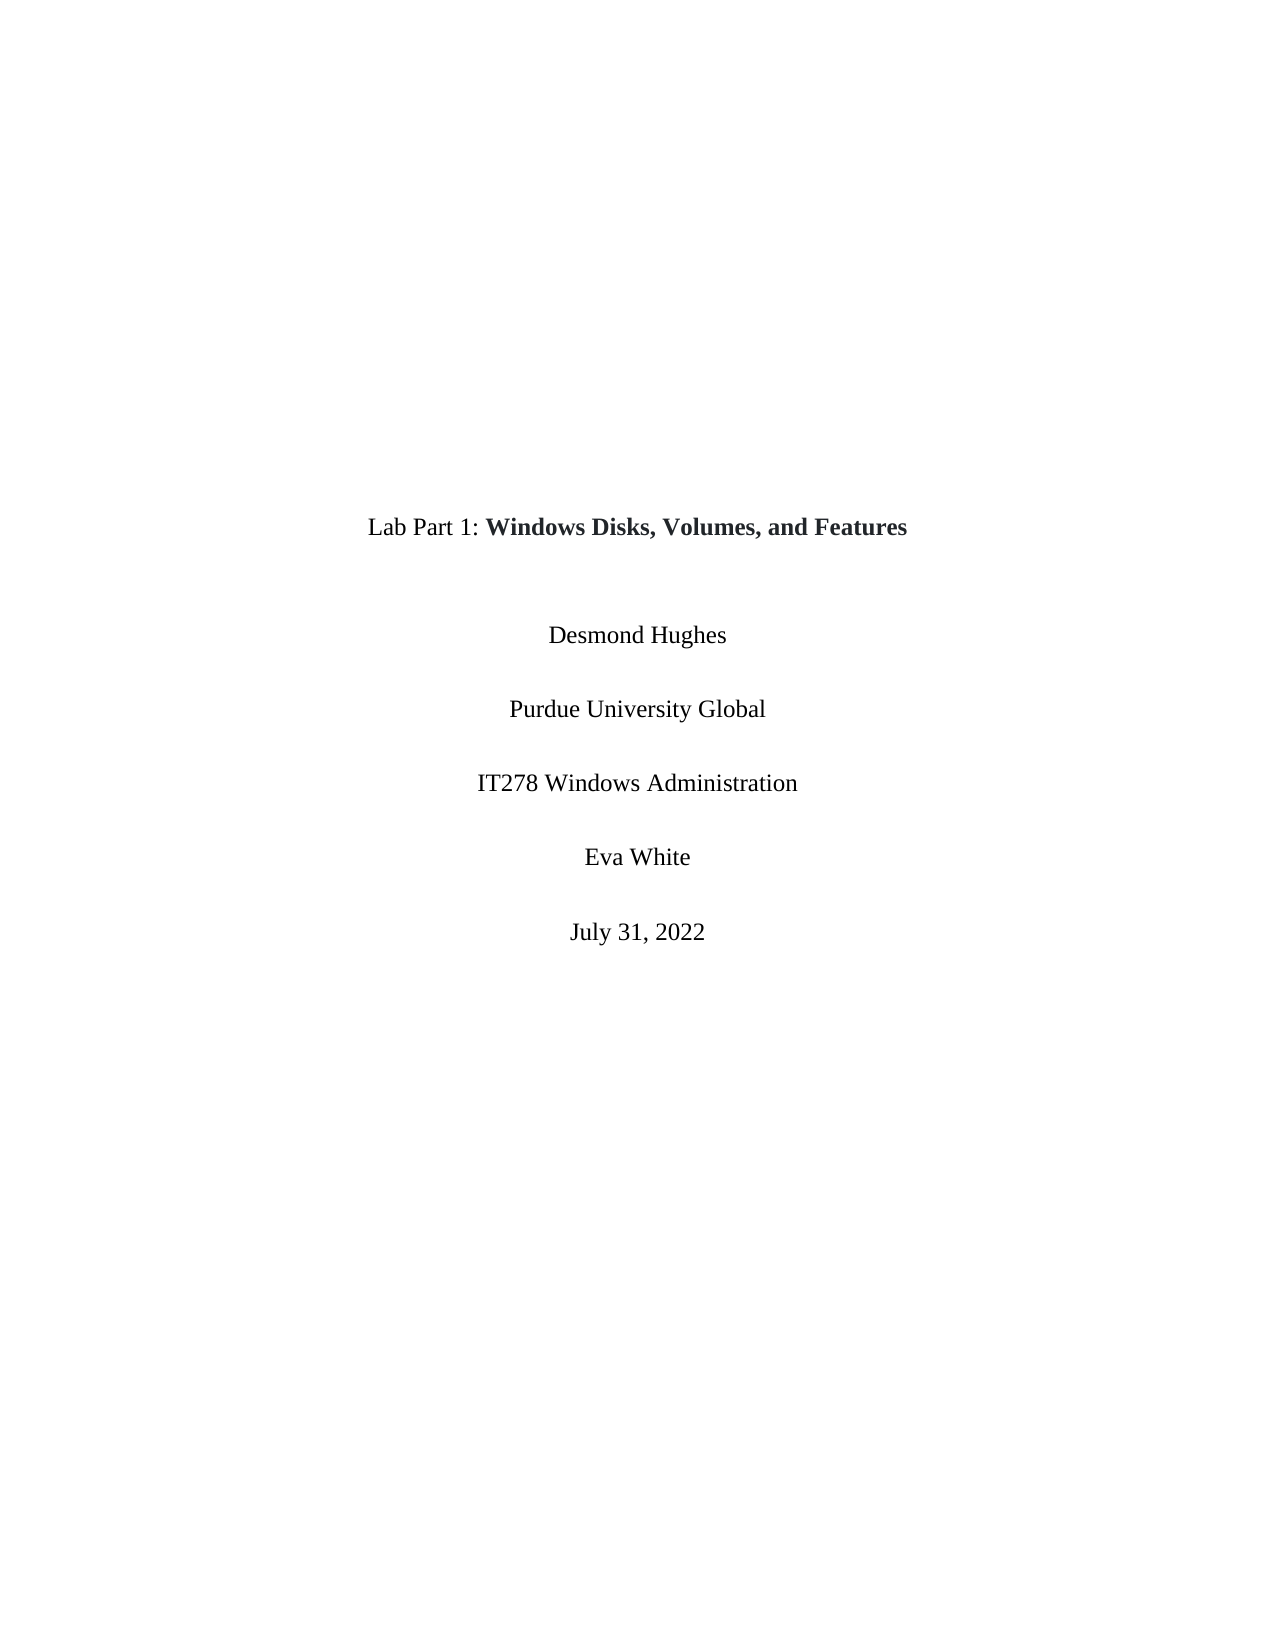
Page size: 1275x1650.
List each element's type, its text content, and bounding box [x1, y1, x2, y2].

text July 31, 2022 [150, 917, 1125, 945]
text Purdue University Global [150, 694, 1125, 723]
text Eva White [150, 842, 1125, 871]
text IT278 Windows Administration [150, 768, 1125, 797]
text Lab Part 1: Windows Disks, Volumes, and Features [150, 512, 1125, 541]
text Desmond Hughes [150, 620, 1125, 649]
